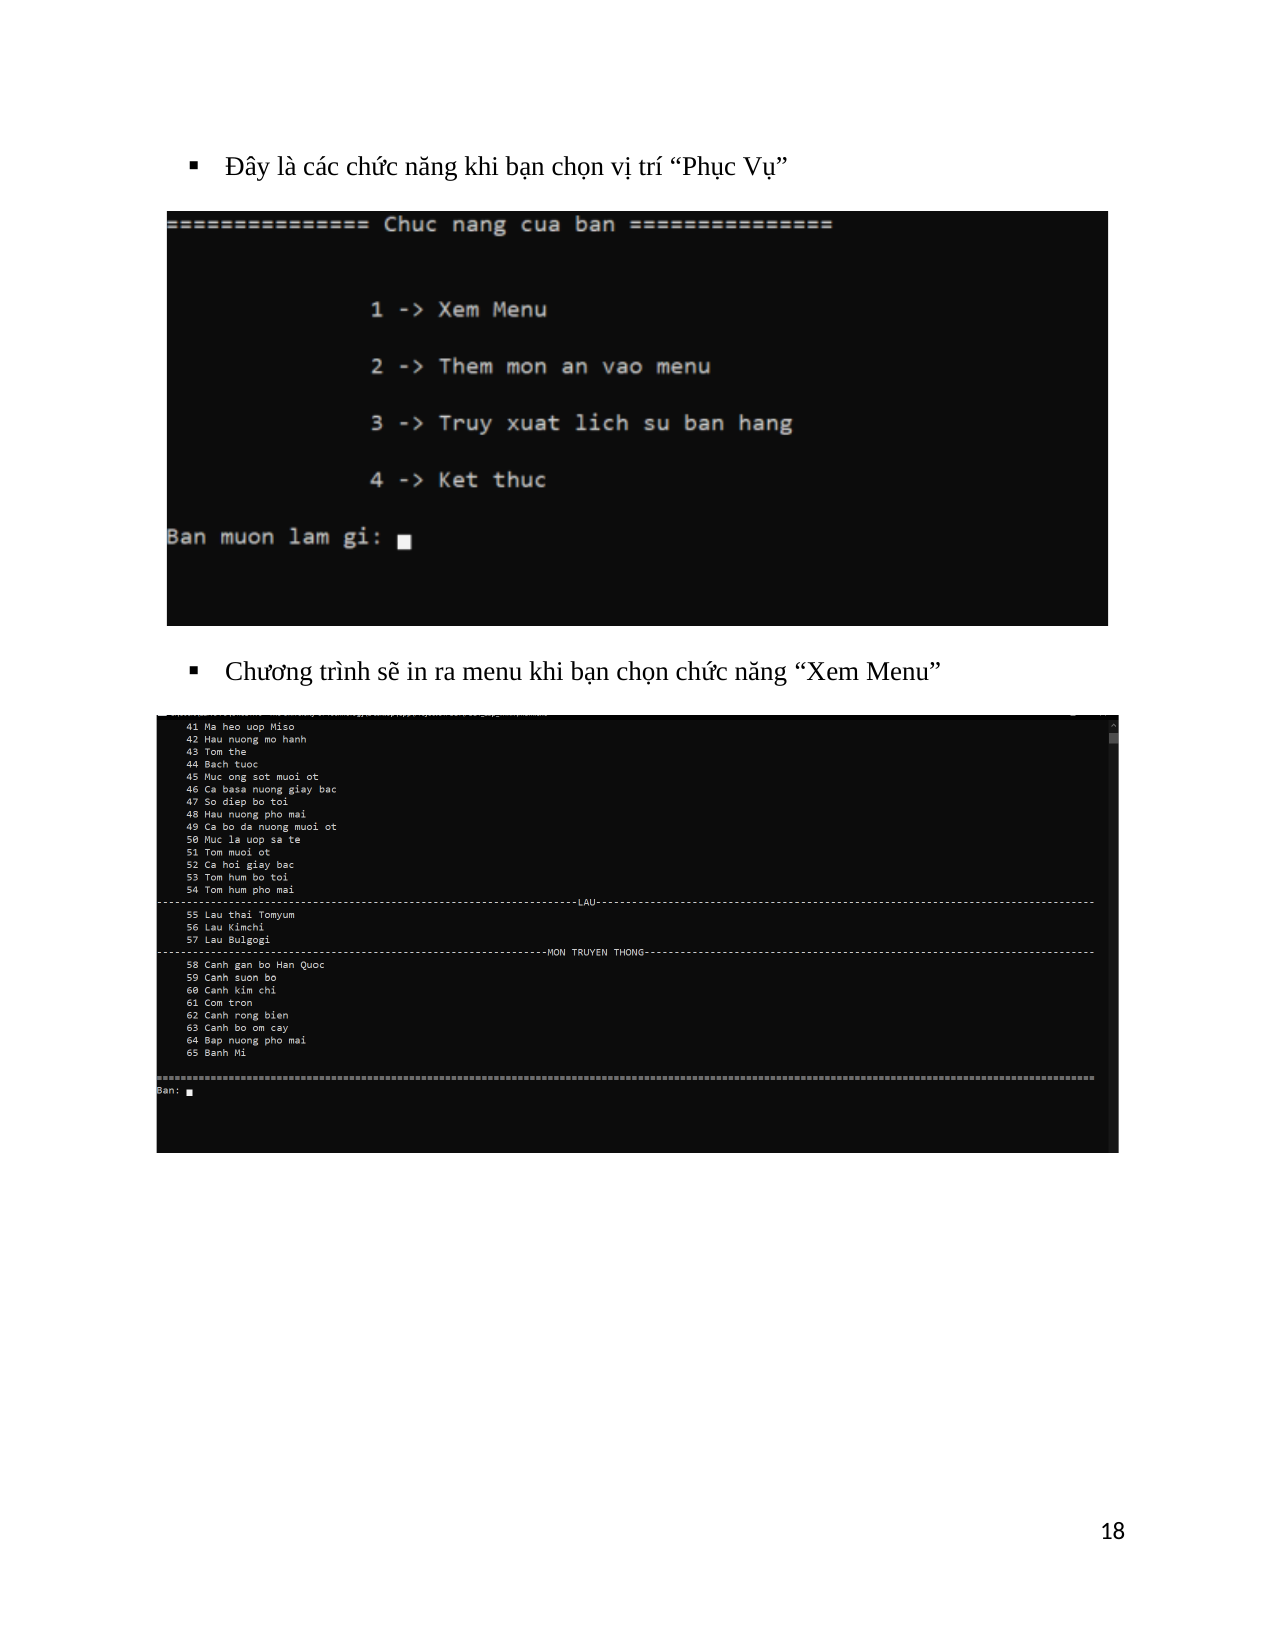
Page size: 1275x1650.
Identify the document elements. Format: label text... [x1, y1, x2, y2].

list Chương trình sẽ in ra menu khi bạn chọn chức năng “Xem Menu” [187, 654, 1125, 686]
list Đây là các chức năng khi bạn chọn vị trí “Phục Vụ” [187, 150, 1125, 181]
picture [156, 715, 1119, 1153]
picture [166, 211, 1109, 626]
